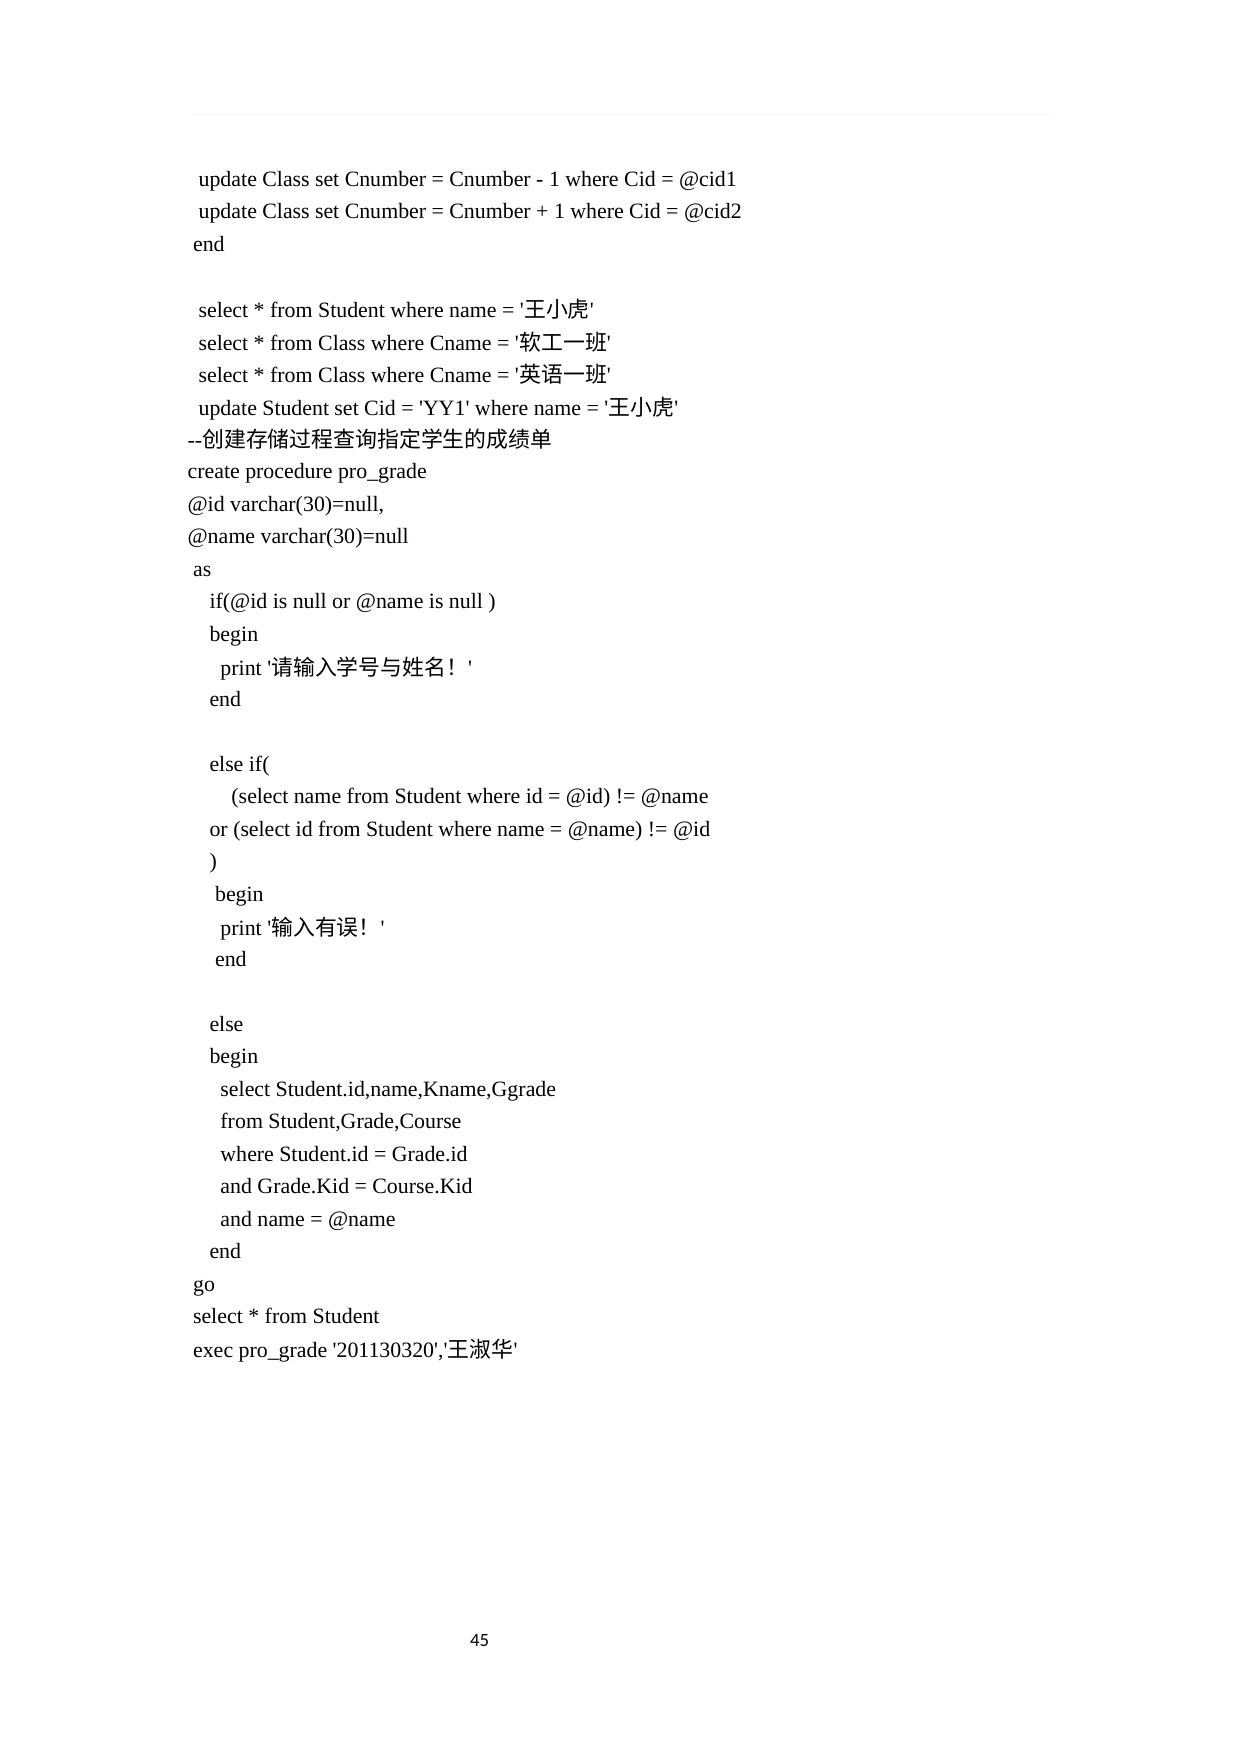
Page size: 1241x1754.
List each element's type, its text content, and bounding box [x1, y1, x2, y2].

text end [187, 227, 1053, 259]
text --创建存储过程查询指定学生的成绩单 [187, 422, 1053, 454]
text end [187, 942, 1053, 974]
text select Student.id,name,Kname,Ggrade [187, 1072, 1053, 1104]
text update Class set Cnumber = Cnumber - 1 where Cid = @cid1 [187, 162, 1053, 194]
text else [187, 1007, 1053, 1039]
text select * from Student [187, 1299, 1053, 1332]
text (select name from Student where id = @id) != @name [187, 779, 1053, 812]
text end [187, 682, 1053, 714]
text or (select id from Student where name = @name) != @id [187, 812, 1053, 844]
text print '输入有误！' [187, 909, 1053, 942]
text if(@id is null or @name is null ) [187, 584, 1053, 617]
text from Student,Grade,Course [187, 1104, 1053, 1137]
text ) [187, 844, 1053, 877]
text exec pro_grade '201130320','王淑华' [187, 1332, 1053, 1364]
text as [187, 552, 1053, 584]
text select * from Class where Cname = '软工一班' [187, 324, 1053, 357]
text end [187, 1234, 1053, 1267]
text @id varchar(30)=null, [187, 487, 1053, 519]
text where Student.id = Grade.id [187, 1137, 1053, 1169]
text begin [187, 877, 1053, 909]
text begin [187, 1039, 1053, 1072]
text else if( [187, 747, 1053, 779]
text and Grade.Kid = Course.Kid [187, 1169, 1053, 1202]
text create procedure pro_grade [187, 454, 1053, 487]
text @name varchar(30)=null [187, 519, 1053, 552]
text go [187, 1267, 1053, 1299]
text select * from Student where name = '王小虎' [187, 292, 1053, 324]
text select * from Class where Cname = '英语一班' [187, 357, 1053, 389]
text update Student set Cid = 'YY1' where name = '王小虎' [187, 389, 1053, 422]
text print '请输入学号与姓名！' [187, 649, 1053, 682]
text update Class set Cnumber = Cnumber + 1 where Cid = @cid2 [187, 194, 1053, 227]
text begin [187, 617, 1053, 649]
text and name = @name [187, 1202, 1053, 1234]
